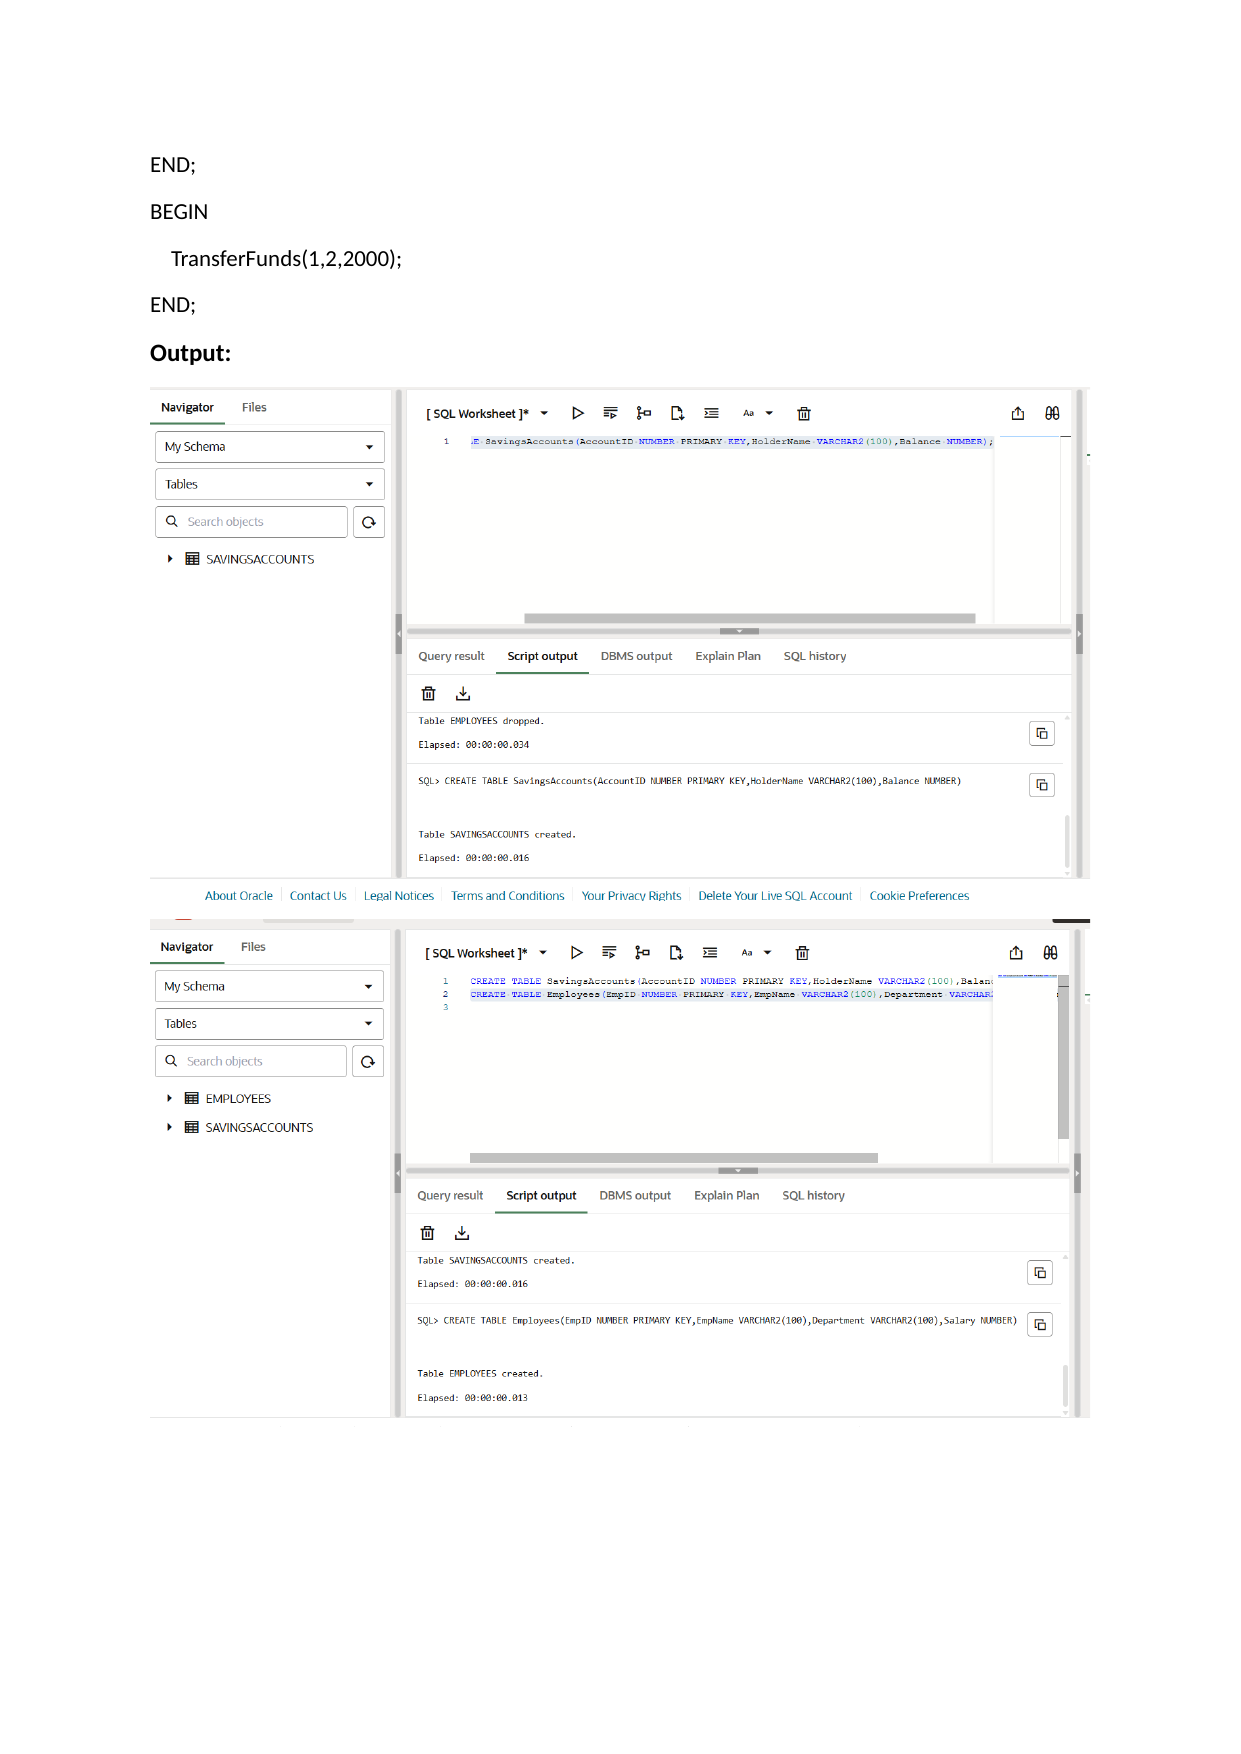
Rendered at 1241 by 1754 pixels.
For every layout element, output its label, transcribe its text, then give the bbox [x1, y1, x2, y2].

text BEGIN [150, 197, 1090, 225]
text Output: [150, 337, 1090, 368]
text END; [150, 150, 1090, 178]
picture [150, 919, 1091, 1427]
text END; [150, 291, 1090, 319]
text TransferFunds(1,2,2000); [150, 244, 1090, 272]
picture [150, 387, 1091, 901]
